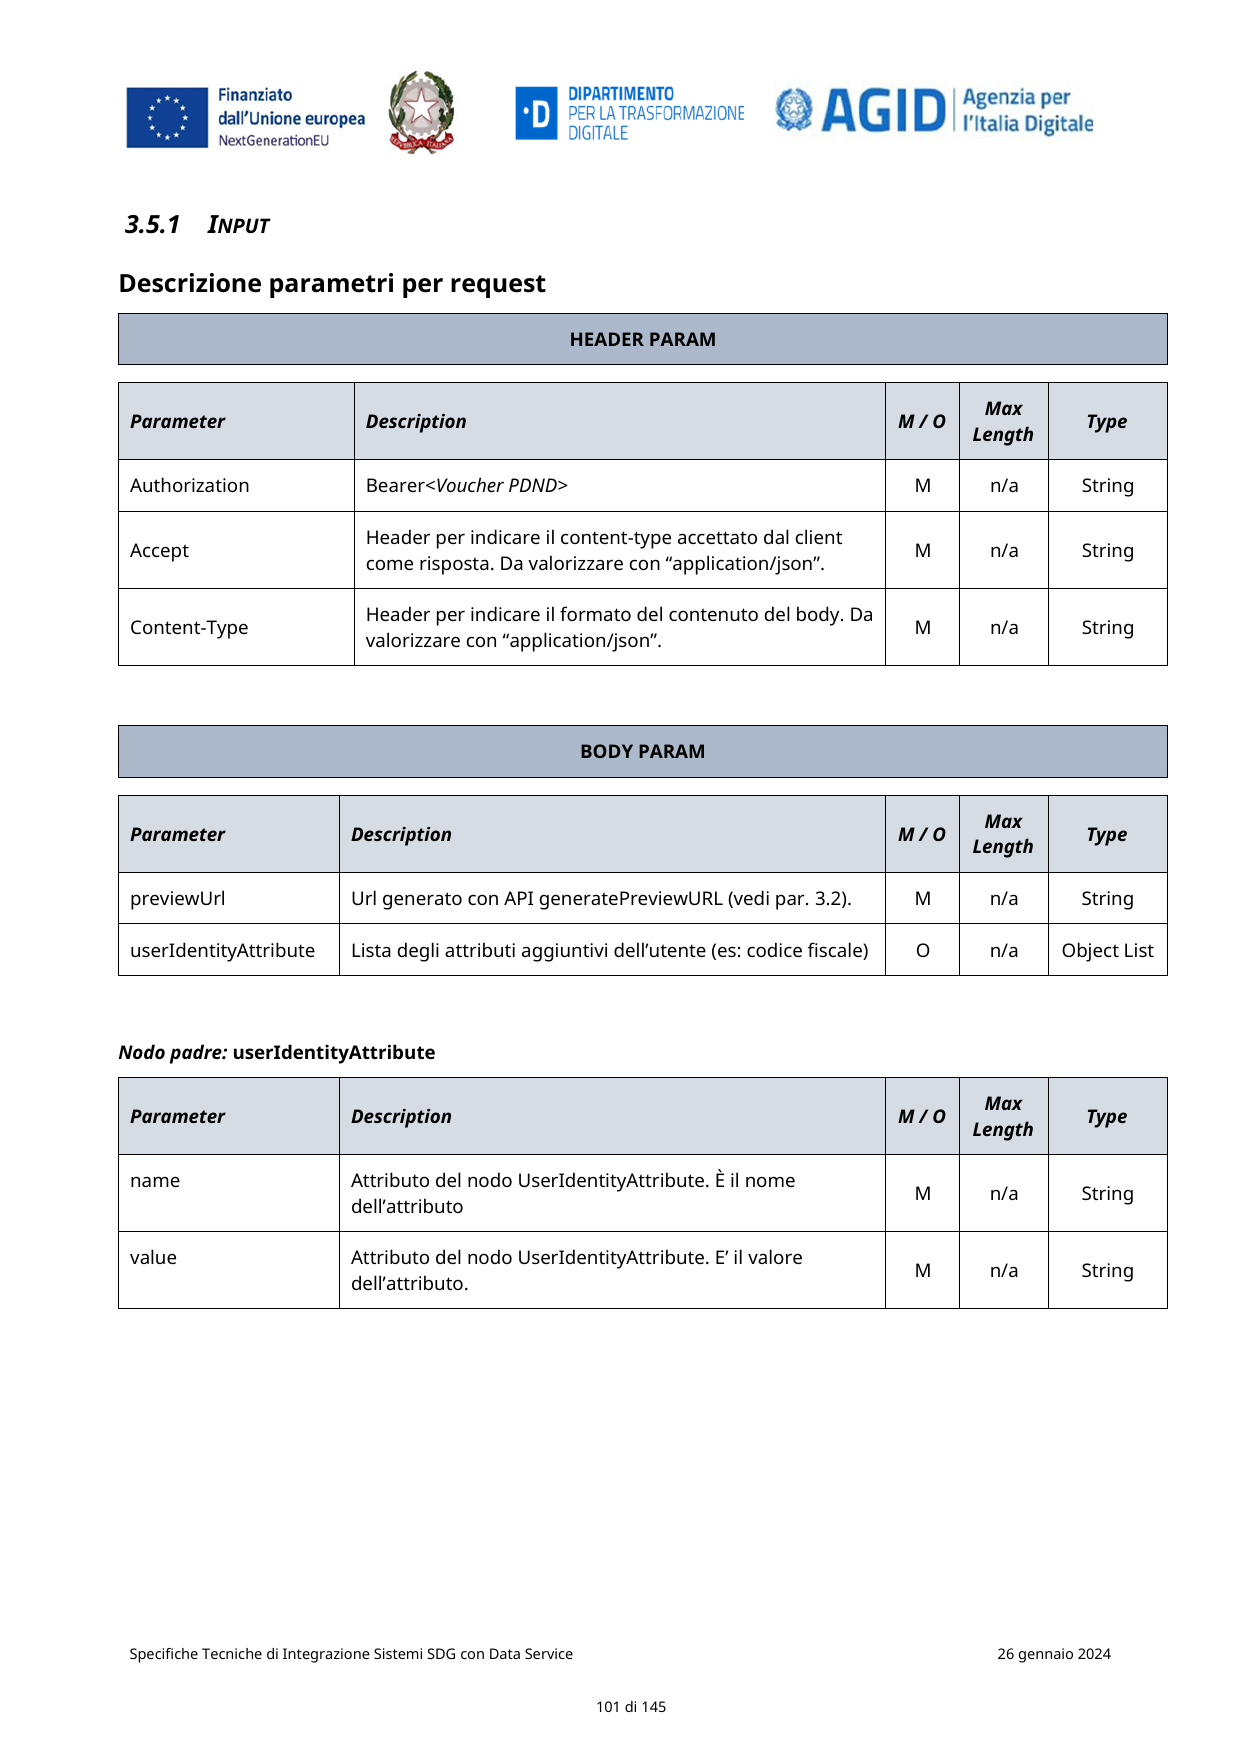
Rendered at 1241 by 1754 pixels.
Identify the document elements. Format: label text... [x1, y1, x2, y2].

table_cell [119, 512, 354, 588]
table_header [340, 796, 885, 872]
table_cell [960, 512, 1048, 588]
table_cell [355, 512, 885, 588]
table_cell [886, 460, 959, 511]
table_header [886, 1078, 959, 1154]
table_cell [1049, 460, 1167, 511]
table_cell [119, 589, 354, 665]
subtitle Input [125, 207, 1122, 241]
text Descrizione parametri per request [118, 266, 1122, 300]
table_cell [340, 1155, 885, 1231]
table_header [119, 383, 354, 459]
text Nodo padre: userIdentityAttribute [118, 1039, 1122, 1064]
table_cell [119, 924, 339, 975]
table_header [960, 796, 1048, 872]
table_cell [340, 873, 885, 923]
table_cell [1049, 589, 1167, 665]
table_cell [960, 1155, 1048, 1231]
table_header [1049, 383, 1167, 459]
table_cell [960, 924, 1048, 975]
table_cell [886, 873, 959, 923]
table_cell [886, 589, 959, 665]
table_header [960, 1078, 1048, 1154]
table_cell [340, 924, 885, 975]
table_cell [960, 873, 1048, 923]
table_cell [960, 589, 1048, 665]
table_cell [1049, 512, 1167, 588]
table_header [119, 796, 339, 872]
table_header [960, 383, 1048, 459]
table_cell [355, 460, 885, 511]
picture [118, 71, 1094, 157]
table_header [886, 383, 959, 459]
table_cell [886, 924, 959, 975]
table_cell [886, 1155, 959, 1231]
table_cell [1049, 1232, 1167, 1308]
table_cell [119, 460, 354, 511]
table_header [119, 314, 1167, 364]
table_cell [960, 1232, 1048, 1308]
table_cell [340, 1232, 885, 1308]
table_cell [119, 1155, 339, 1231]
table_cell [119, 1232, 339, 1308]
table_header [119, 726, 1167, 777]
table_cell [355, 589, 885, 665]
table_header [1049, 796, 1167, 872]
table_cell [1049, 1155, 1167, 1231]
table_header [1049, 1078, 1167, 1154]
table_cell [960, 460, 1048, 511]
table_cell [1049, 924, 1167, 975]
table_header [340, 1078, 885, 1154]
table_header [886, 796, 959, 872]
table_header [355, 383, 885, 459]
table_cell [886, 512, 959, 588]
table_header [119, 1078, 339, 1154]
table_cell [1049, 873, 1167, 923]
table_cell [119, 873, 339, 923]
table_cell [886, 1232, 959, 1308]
